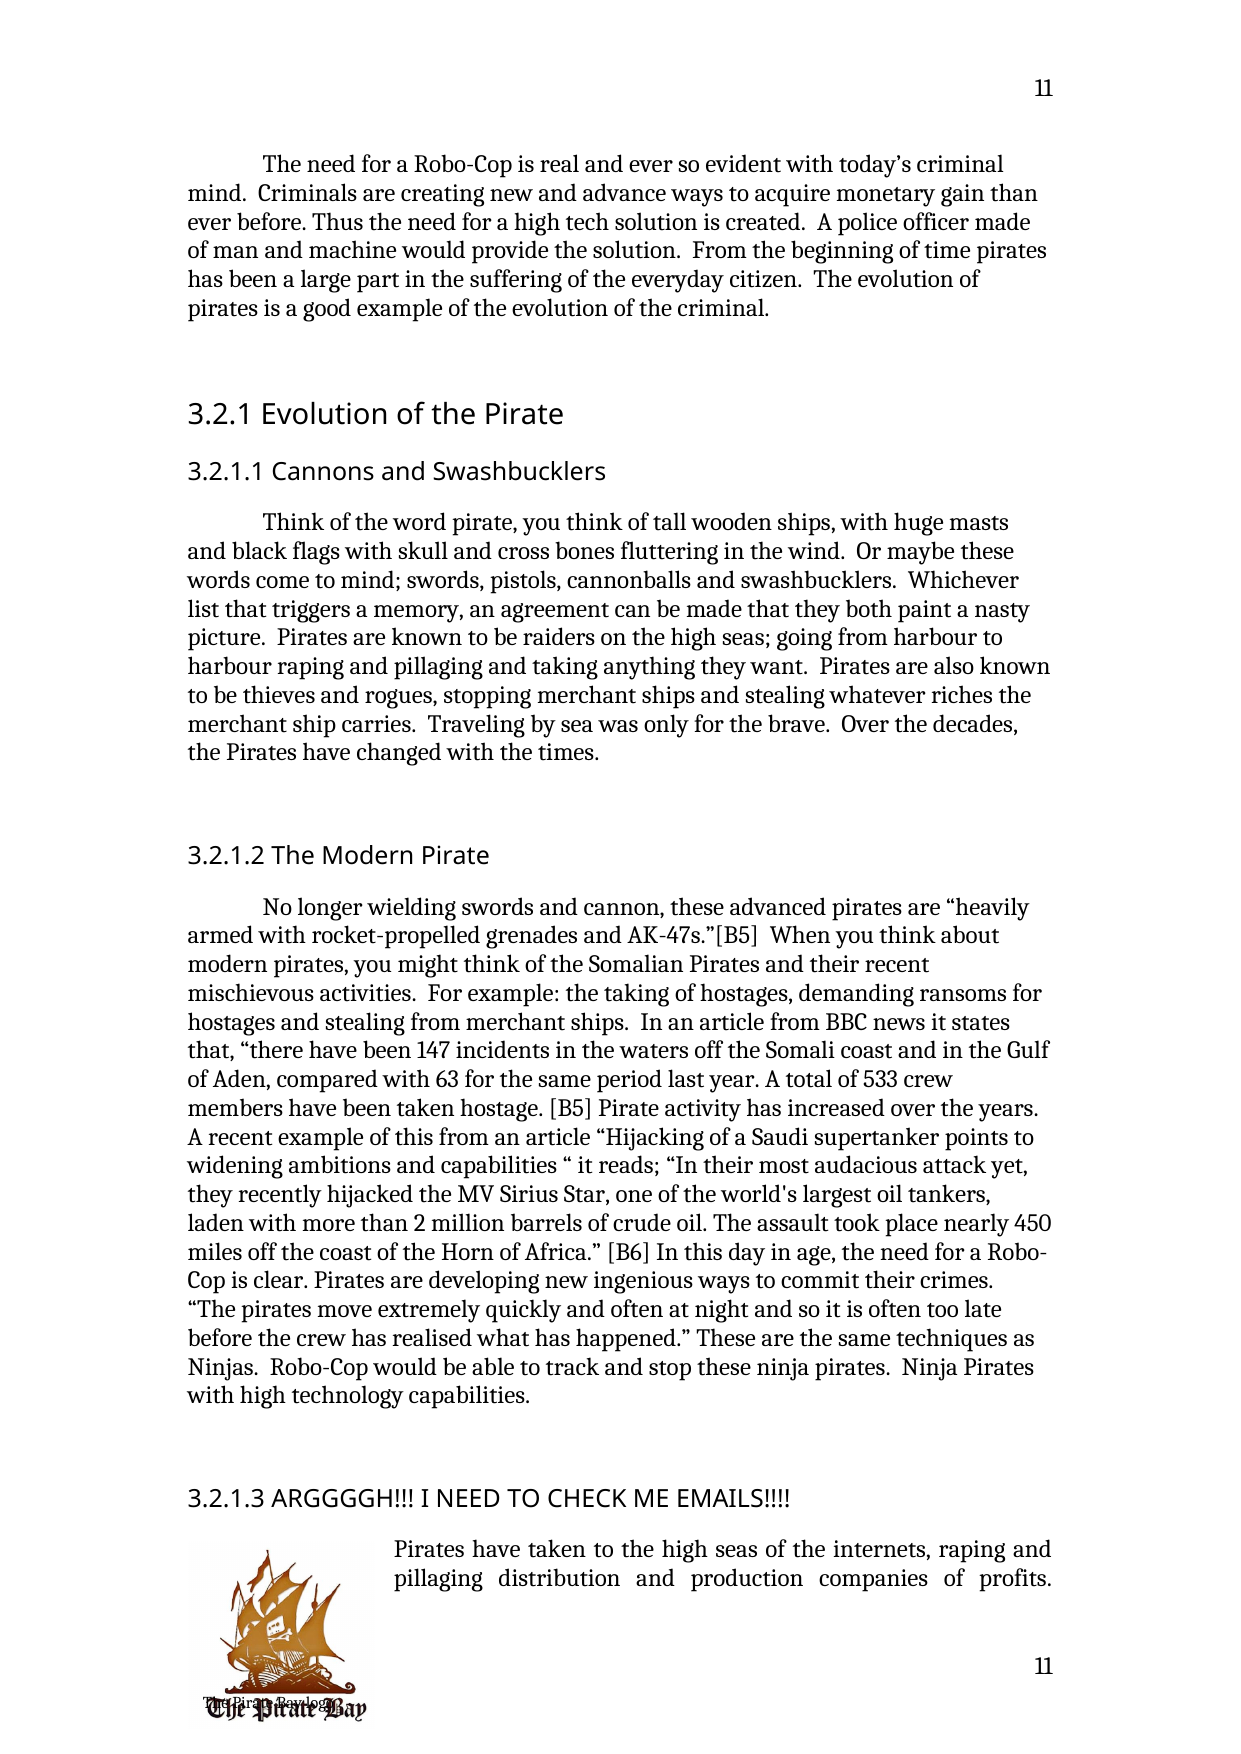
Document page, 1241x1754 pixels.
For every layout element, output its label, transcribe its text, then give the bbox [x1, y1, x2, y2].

subtitle 3.2.1.1 Cannons and Swashbucklers [187, 453, 1053, 487]
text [187, 1535, 1053, 1593]
text No longer wielding swords and cannon, these advanced pirates are “heavily armed with rocket-propelled grenades and AK-47s.”[B5] When you think about modern pirates, you might think of the Somalian Pirates and their recent mischievous activities. For example: the taking of hostages, demanding ransoms for hostages and stealing from merchant ships. In an article from BBC news it states that, “there have been 147 incidents in the waters off the Somali coast and in the Gulf of Aden, compared with 63 for the same period last year. A total of 533 crew members have been taken hostage. [B5] Pirate activity has increased over the years. A recent example of this from an article “Hijacking of a Saudi supertanker points to widening ambitions and capabilities “ it reads; “In their most audacious attack yet, they recently hijacked the MV Sirius Star, one of the world's largest oil tankers, laden with more than 2 million barrels of crude oil. The assault took place nearly 450 miles off the coast of the Horn of Africa.” [B6] In this day in age, the need for a Robo-Cop is clear. Pirates are developing new ingenious ways to commit their crimes. “The pirates move extremely quickly and often at night and so it is often too late before the crew has realised what has happened.” These are the same techniques as Ninjas. Robo-Cop would be able to track and stop these ninja pirates. Ninja Pirates with high technology capabilities. [187, 892, 1053, 1410]
subtitle 3.2.1.3 ARGGGGH!!! I NEED TO CHECK ME EMAILS!!!! [187, 1480, 1053, 1514]
text The need for a Robo-Cop is real and ever so evident with today’s criminal mind. Criminals are creating new and advance ways to acquire monetary gain than ever before. Thus the need for a high tech solution is created. A police officer made of man and machine would provide the solution. From the beginning of time pirates has been a large part in the suffering of the everyday citizen. The evolution of pirates is a good example of the evolution of the criminal. [187, 150, 1053, 322]
text Think of the word pirate, you think of tall wooden ships, with huge masts and black flags with skull and cross bones fluttering in the wind. Or maybe these words come to mind; swords, pistols, cannonballs and swashbucklers. Whichever list that triggers a memory, an agreement can be made that they both paint a nasty picture. Pirates are known to be raiders on the high seas; going from harbour to harbour raping and pillaging and taking anything they want. Pirates are also known to be thieves and rogues, stopping merchant ships and stealing whatever riches the merchant ship carries. Traveling by sea was only for the brave. Over the decades, the Pirates have changed with the times. [187, 508, 1053, 767]
subtitle 3.2.1 Evolution of the Pirate [187, 393, 1053, 433]
picture [187, 1541, 375, 1729]
subtitle 3.2.1.2 The Modern Pirate [187, 837, 1053, 872]
